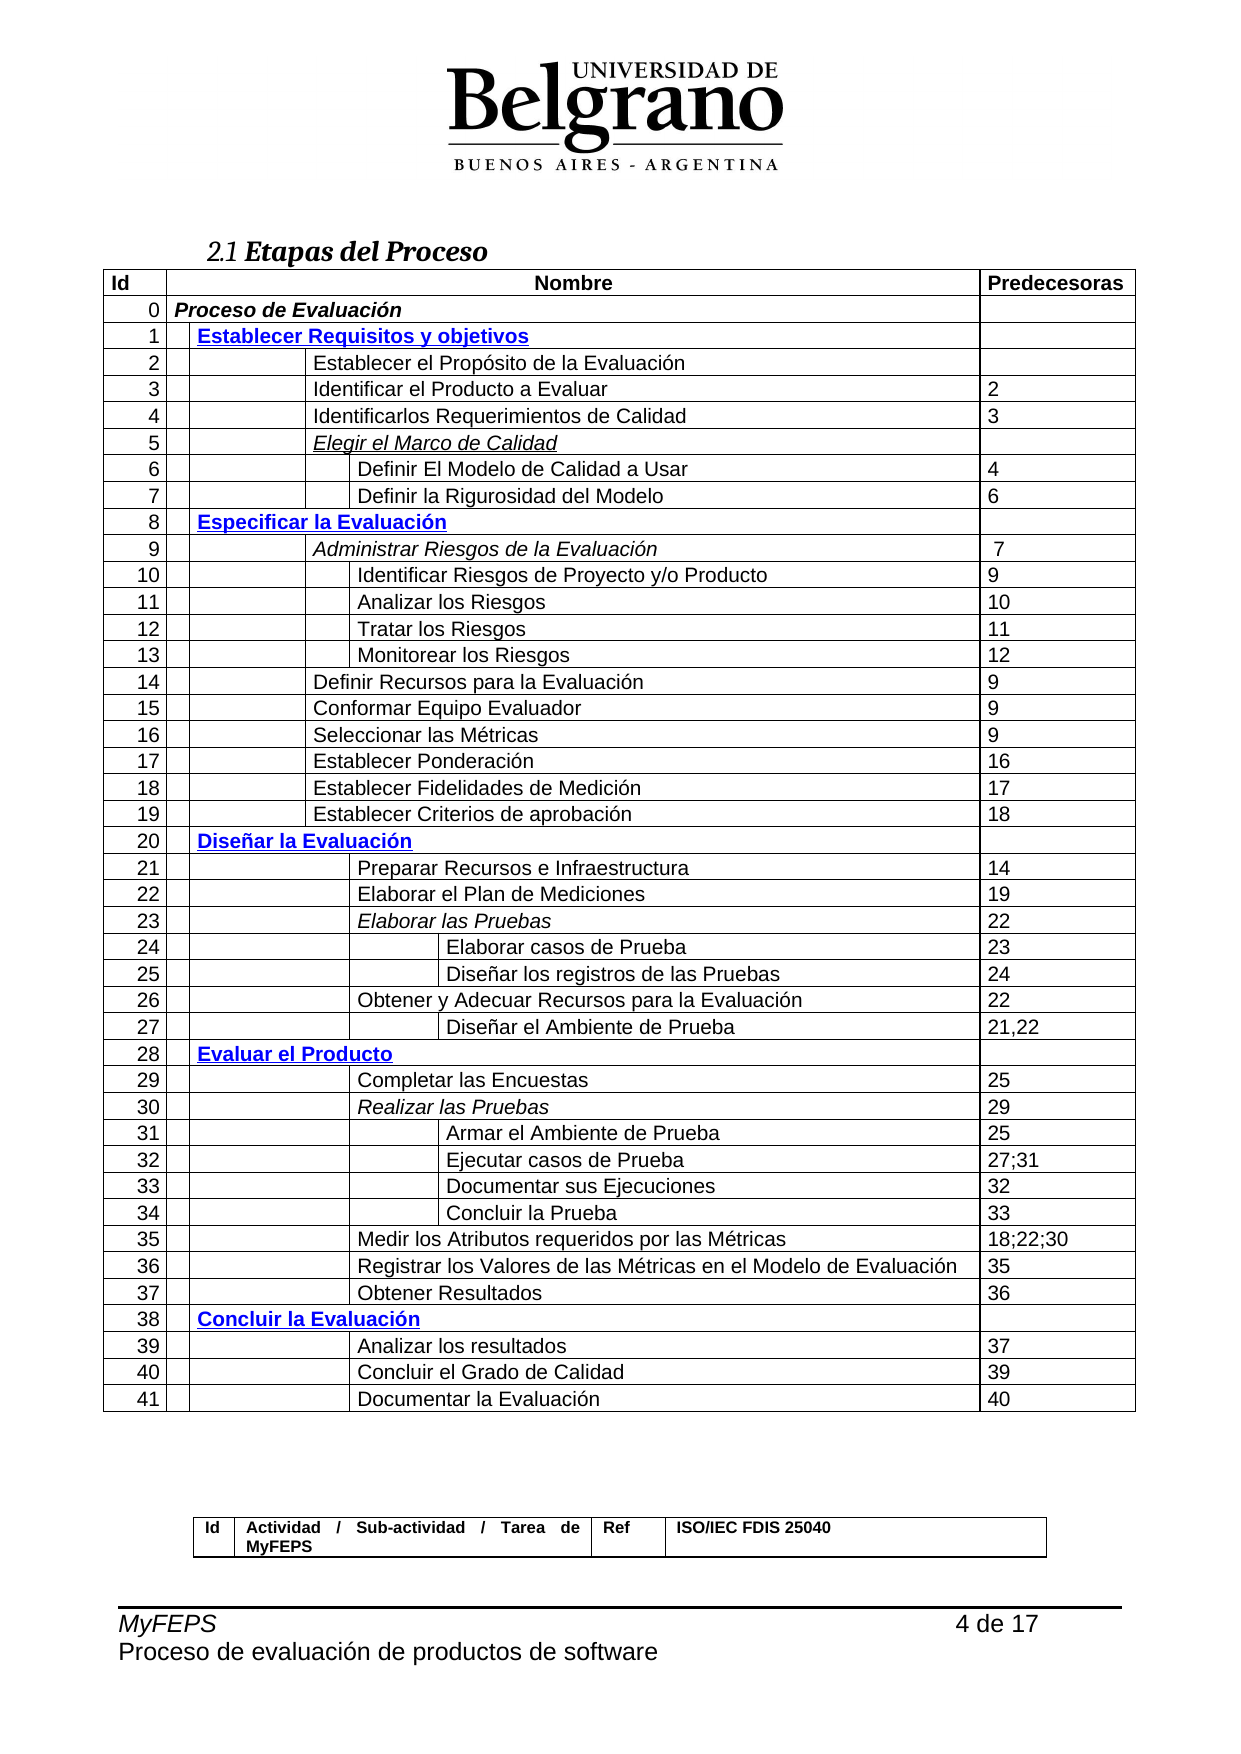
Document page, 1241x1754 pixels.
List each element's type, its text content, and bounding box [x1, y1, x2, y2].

table_cell [190, 1359, 349, 1384]
table_cell Analizar los Riesgos [350, 588, 979, 614]
table_cell [190, 429, 305, 454]
table_cell 2 [981, 376, 1135, 401]
table_cell 19 [981, 880, 1135, 906]
table_cell 10 [981, 588, 1135, 614]
table_cell [190, 1199, 349, 1225]
table_cell [167, 641, 189, 667]
table_cell 13 [104, 641, 166, 667]
table_cell 26 [104, 987, 166, 1012]
table_cell [167, 1013, 189, 1039]
table_cell [167, 1199, 189, 1225]
table_cell Evaluar el Producto [190, 1040, 979, 1065]
table_cell 24 [104, 934, 166, 959]
table_cell [190, 854, 349, 879]
table_cell 41 [104, 1385, 166, 1411]
table_cell 11 [981, 615, 1135, 640]
table_cell 9 [981, 668, 1135, 693]
table_cell [981, 296, 1135, 322]
table_cell Identificar el Producto a Evaluar [306, 376, 979, 401]
table_cell Establecer Fidelidades de Medición [306, 774, 979, 800]
table_cell 32 [981, 1173, 1135, 1198]
table_cell [167, 615, 189, 640]
table_cell [190, 668, 305, 693]
table_cell [190, 1252, 349, 1278]
table_cell 5 [104, 429, 166, 454]
table_cell [306, 588, 349, 614]
table_cell Establecer Requisitos y objetivos [190, 323, 979, 348]
table_cell Medir los Atributos requeridos por las Métricas [350, 1226, 979, 1251]
table_cell Elaborar casos de Prueba [439, 934, 979, 959]
table_cell 2 [104, 349, 166, 375]
table_cell [190, 987, 349, 1012]
table_cell [167, 1173, 189, 1198]
table_cell Establecer Ponderación [306, 748, 979, 773]
table_cell Administrar Riesgos de la Evaluación [306, 535, 979, 561]
table_cell [167, 907, 189, 932]
table_cell [190, 880, 349, 906]
table_cell [167, 934, 189, 959]
table_cell 21 [104, 854, 166, 879]
table_cell [167, 987, 189, 1012]
picture [118, 56, 1112, 180]
table_cell 36 [981, 1279, 1135, 1304]
table_cell [167, 482, 189, 507]
table_cell Conformar Equipo Evaluador [306, 695, 979, 720]
table_cell Elaborar el Plan de Mediciones [350, 880, 979, 906]
table_cell 9 [104, 535, 166, 561]
table_cell [190, 907, 349, 932]
table_header Id [104, 270, 166, 295]
table_cell Elaborar las Pruebas [350, 907, 979, 932]
table_cell 18 [104, 774, 166, 800]
table_cell Definir la Rigurosidad del Modelo [350, 482, 979, 507]
table_cell Definir Recursos para la Evaluación [306, 668, 979, 693]
table_cell Registrar los Valores de las Métricas en el Modelo de Evaluación [350, 1252, 979, 1278]
table_cell Establecer el Propósito de la Evaluación [306, 349, 979, 375]
table_cell 6 [104, 455, 166, 481]
table_cell [190, 1146, 349, 1172]
table_cell [350, 1146, 438, 1172]
table_cell 25 [104, 960, 166, 986]
table_cell 8 [104, 509, 166, 534]
table_cell [167, 535, 189, 561]
table_cell 22 [104, 880, 166, 906]
table_cell [167, 774, 189, 800]
table_cell [981, 1040, 1135, 1065]
table_header Actividad / Sub-actividad / Tarea de MyFEPS [235, 1518, 591, 1556]
table_cell 22 [981, 907, 1135, 932]
table_cell [190, 721, 305, 747]
table_cell 23 [981, 934, 1135, 959]
table_cell [167, 562, 189, 587]
table_cell [190, 695, 305, 720]
table_header Nombre [167, 270, 979, 295]
subtitle Etapas del Proceso [207, 235, 1122, 268]
table_cell [350, 960, 438, 986]
table_cell 18;22;30 [981, 1226, 1135, 1251]
table_cell 12 [981, 641, 1135, 667]
table_cell 23 [104, 907, 166, 932]
table_cell 14 [104, 668, 166, 693]
table_cell 21,22 [981, 1013, 1135, 1039]
table_cell Concluir el Grado de Calidad [350, 1359, 979, 1384]
table_cell [167, 1385, 189, 1411]
table_cell [190, 960, 349, 986]
table_cell [190, 1279, 349, 1304]
table_cell [167, 349, 189, 375]
table_cell [167, 1279, 189, 1304]
table_cell [306, 641, 349, 667]
table_cell 27;31 [981, 1146, 1135, 1172]
table_cell [190, 562, 305, 587]
table_cell [190, 801, 305, 826]
table_cell Definir El Modelo de Calidad a Usar [350, 455, 979, 481]
table_cell 6 [981, 482, 1135, 507]
table_cell [190, 934, 349, 959]
table_cell [167, 1040, 189, 1065]
table_cell 7 [981, 535, 1135, 561]
table_cell [167, 1120, 189, 1145]
table_cell Diseñar el Ambiente de Prueba [439, 1013, 979, 1039]
table_cell [167, 1146, 189, 1172]
table_cell Tratar los Riesgos [350, 615, 979, 640]
table_cell [167, 1226, 189, 1251]
table_cell 16 [981, 748, 1135, 773]
table_cell Documentar sus Ejecuciones [439, 1173, 979, 1198]
table_cell Armar el Ambiente de Prueba [439, 1120, 979, 1145]
table_cell 37 [104, 1279, 166, 1304]
table_cell Proceso de Evaluación [167, 296, 979, 322]
table_cell [167, 1066, 189, 1092]
table_cell 31 [104, 1120, 166, 1145]
table_cell [190, 376, 305, 401]
table_cell 25 [981, 1066, 1135, 1092]
table_cell [190, 1173, 349, 1198]
table_cell [306, 482, 349, 507]
table_cell 9 [981, 695, 1135, 720]
table_cell 32 [104, 1146, 166, 1172]
table_cell Especificar la Evaluación [190, 509, 979, 534]
table_cell [350, 934, 438, 959]
table_cell Diseñar los registros de las Pruebas [439, 960, 979, 986]
table_cell [167, 695, 189, 720]
table_cell [350, 1013, 438, 1039]
table_cell 11 [104, 588, 166, 614]
table_cell 39 [981, 1359, 1135, 1384]
table_cell Monitorear los Riesgos [350, 641, 979, 667]
table_cell Ejecutar casos de Prueba [439, 1146, 979, 1172]
table_cell 39 [104, 1332, 166, 1357]
table_cell 19 [104, 801, 166, 826]
table_cell 40 [981, 1385, 1135, 1411]
table_cell [167, 1093, 189, 1118]
table_cell Diseñar la Evaluación [190, 827, 979, 853]
table_cell [190, 535, 305, 561]
table_cell [190, 1385, 349, 1411]
table_cell [190, 1120, 349, 1145]
table_cell 20 [104, 827, 166, 853]
table_cell Concluir la Evaluación [190, 1305, 979, 1331]
table_cell [167, 880, 189, 906]
table_cell [981, 349, 1135, 375]
table_cell 35 [981, 1252, 1135, 1278]
table_cell [981, 429, 1135, 454]
table_cell [190, 588, 305, 614]
table_cell 33 [104, 1173, 166, 1198]
table_cell [350, 1173, 438, 1198]
table_cell 0 [104, 296, 166, 322]
table_cell [306, 615, 349, 640]
table_cell [167, 854, 189, 879]
table_cell [190, 455, 305, 481]
table_cell 12 [104, 615, 166, 640]
table_cell 14 [981, 854, 1135, 879]
table_cell [167, 1252, 189, 1278]
table_cell [167, 429, 189, 454]
table_header Predecesoras [981, 270, 1135, 295]
table_cell [981, 323, 1135, 348]
table_cell 34 [104, 1199, 166, 1225]
table_cell 15 [104, 695, 166, 720]
table_cell Completar las Encuestas [350, 1066, 979, 1092]
table_cell [190, 615, 305, 640]
table_cell 29 [104, 1066, 166, 1092]
table_cell 16 [104, 721, 166, 747]
table_cell Concluir la Prueba [439, 1199, 979, 1225]
table_cell [981, 827, 1135, 853]
table_cell 27 [104, 1013, 166, 1039]
table_header Ref [592, 1518, 665, 1556]
table_cell Analizar los resultados [350, 1332, 979, 1357]
table_cell [190, 1332, 349, 1357]
table_cell 9 [981, 721, 1135, 747]
table_cell Obtener Resultados [350, 1279, 979, 1304]
table_cell Realizar las Pruebas [350, 1093, 979, 1118]
table_cell Identificarlos Requerimientos de Calidad [306, 402, 979, 428]
table_cell 30 [104, 1093, 166, 1118]
table_cell 24 [981, 960, 1135, 986]
table_cell [167, 1359, 189, 1384]
table_cell 29 [981, 1093, 1135, 1118]
table_cell [167, 960, 189, 986]
table_cell 28 [104, 1040, 166, 1065]
table_cell Preparar Recursos e Infraestructura [350, 854, 979, 879]
table_cell Elegir el Marco de Calidad [306, 429, 979, 454]
table_cell 3 [981, 402, 1135, 428]
table_cell [190, 482, 305, 507]
table_cell Documentar la Evaluación [350, 1385, 979, 1411]
table_cell 37 [981, 1332, 1135, 1357]
table_cell 1 [104, 323, 166, 348]
table_cell 25 [981, 1120, 1135, 1145]
table_cell 36 [104, 1252, 166, 1278]
table_cell [167, 801, 189, 826]
table_cell 10 [104, 562, 166, 587]
table_cell [167, 588, 189, 614]
table_cell [306, 455, 349, 481]
table_header Id [194, 1518, 234, 1556]
table_cell [190, 1226, 349, 1251]
table_cell [350, 1199, 438, 1225]
table_cell [190, 1066, 349, 1092]
table_cell [167, 509, 189, 534]
table_cell [190, 349, 305, 375]
table_cell [350, 1120, 438, 1145]
table_cell [190, 1013, 349, 1039]
table_cell 3 [104, 376, 166, 401]
table_cell [167, 376, 189, 401]
table_cell [167, 402, 189, 428]
table_cell 17 [981, 774, 1135, 800]
table_cell [167, 1305, 189, 1331]
table_cell 18 [981, 801, 1135, 826]
table_cell 33 [981, 1199, 1135, 1225]
table_cell 9 [981, 562, 1135, 587]
table_cell [306, 562, 349, 587]
table_cell [167, 721, 189, 747]
table_cell [167, 668, 189, 693]
table_cell [167, 323, 189, 348]
table_cell Seleccionar las Métricas [306, 721, 979, 747]
table_cell Obtener y Adecuar Recursos para la Evaluación [350, 987, 979, 1012]
table_cell 22 [981, 987, 1135, 1012]
table_cell 4 [981, 455, 1135, 481]
table_cell [167, 1332, 189, 1357]
table_cell 38 [104, 1305, 166, 1331]
table_header ISO/IEC FDIS 25040 [666, 1518, 1046, 1556]
table_cell 35 [104, 1226, 166, 1251]
table_cell [167, 827, 189, 853]
table_cell [981, 509, 1135, 534]
table_cell 7 [104, 482, 166, 507]
table_cell 17 [104, 748, 166, 773]
table_cell [190, 748, 305, 773]
table_cell [167, 748, 189, 773]
table_cell [190, 1093, 349, 1118]
table_cell [190, 774, 305, 800]
table_cell Establecer Criterios de aprobación [306, 801, 979, 826]
table_cell [167, 455, 189, 481]
table_cell [981, 1305, 1135, 1331]
table_cell [190, 402, 305, 428]
table_cell Identificar Riesgos de Proyecto y/o Producto [350, 562, 979, 587]
table_cell 40 [104, 1359, 166, 1384]
table_cell 4 [104, 402, 166, 428]
table_cell [190, 641, 305, 667]
